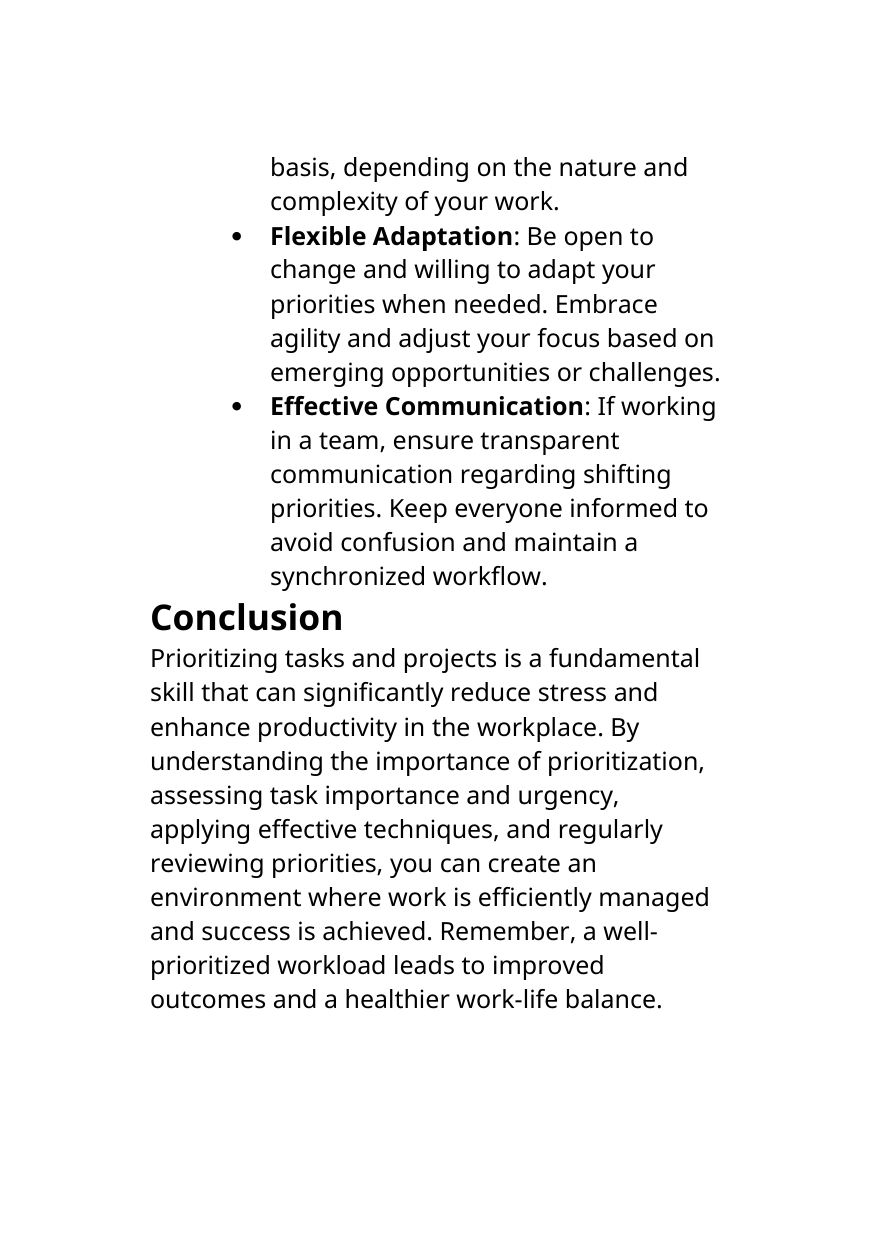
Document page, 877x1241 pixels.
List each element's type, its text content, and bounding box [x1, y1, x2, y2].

text Prioritizing tasks and projects is a fundamental skill that can significantly reduce stress and enhance productivity in the workplace. By understanding the importance of prioritization, assessing task importance and urgency, applying effective techniques, and regularly reviewing priorities, you can create an environment where work is efficiently managed and success is achieved. Remember, a well-prioritized workload leads to improved outcomes and a healthier work-life balance. [150, 641, 727, 1016]
list Effective Communication: If working in a team, ensure transparent communication regarding shifting priorities. Keep everyone informed to avoid confusion and maintain a synchronized workflow. [232, 388, 727, 593]
list Flexible Adaptation: Be open to change and willing to adapt your priorities when needed. Embrace agility and adjust your focus based on emerging opportunities or challenges. [232, 218, 727, 388]
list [232, 150, 727, 218]
subtitle Conclusion [150, 593, 727, 641]
